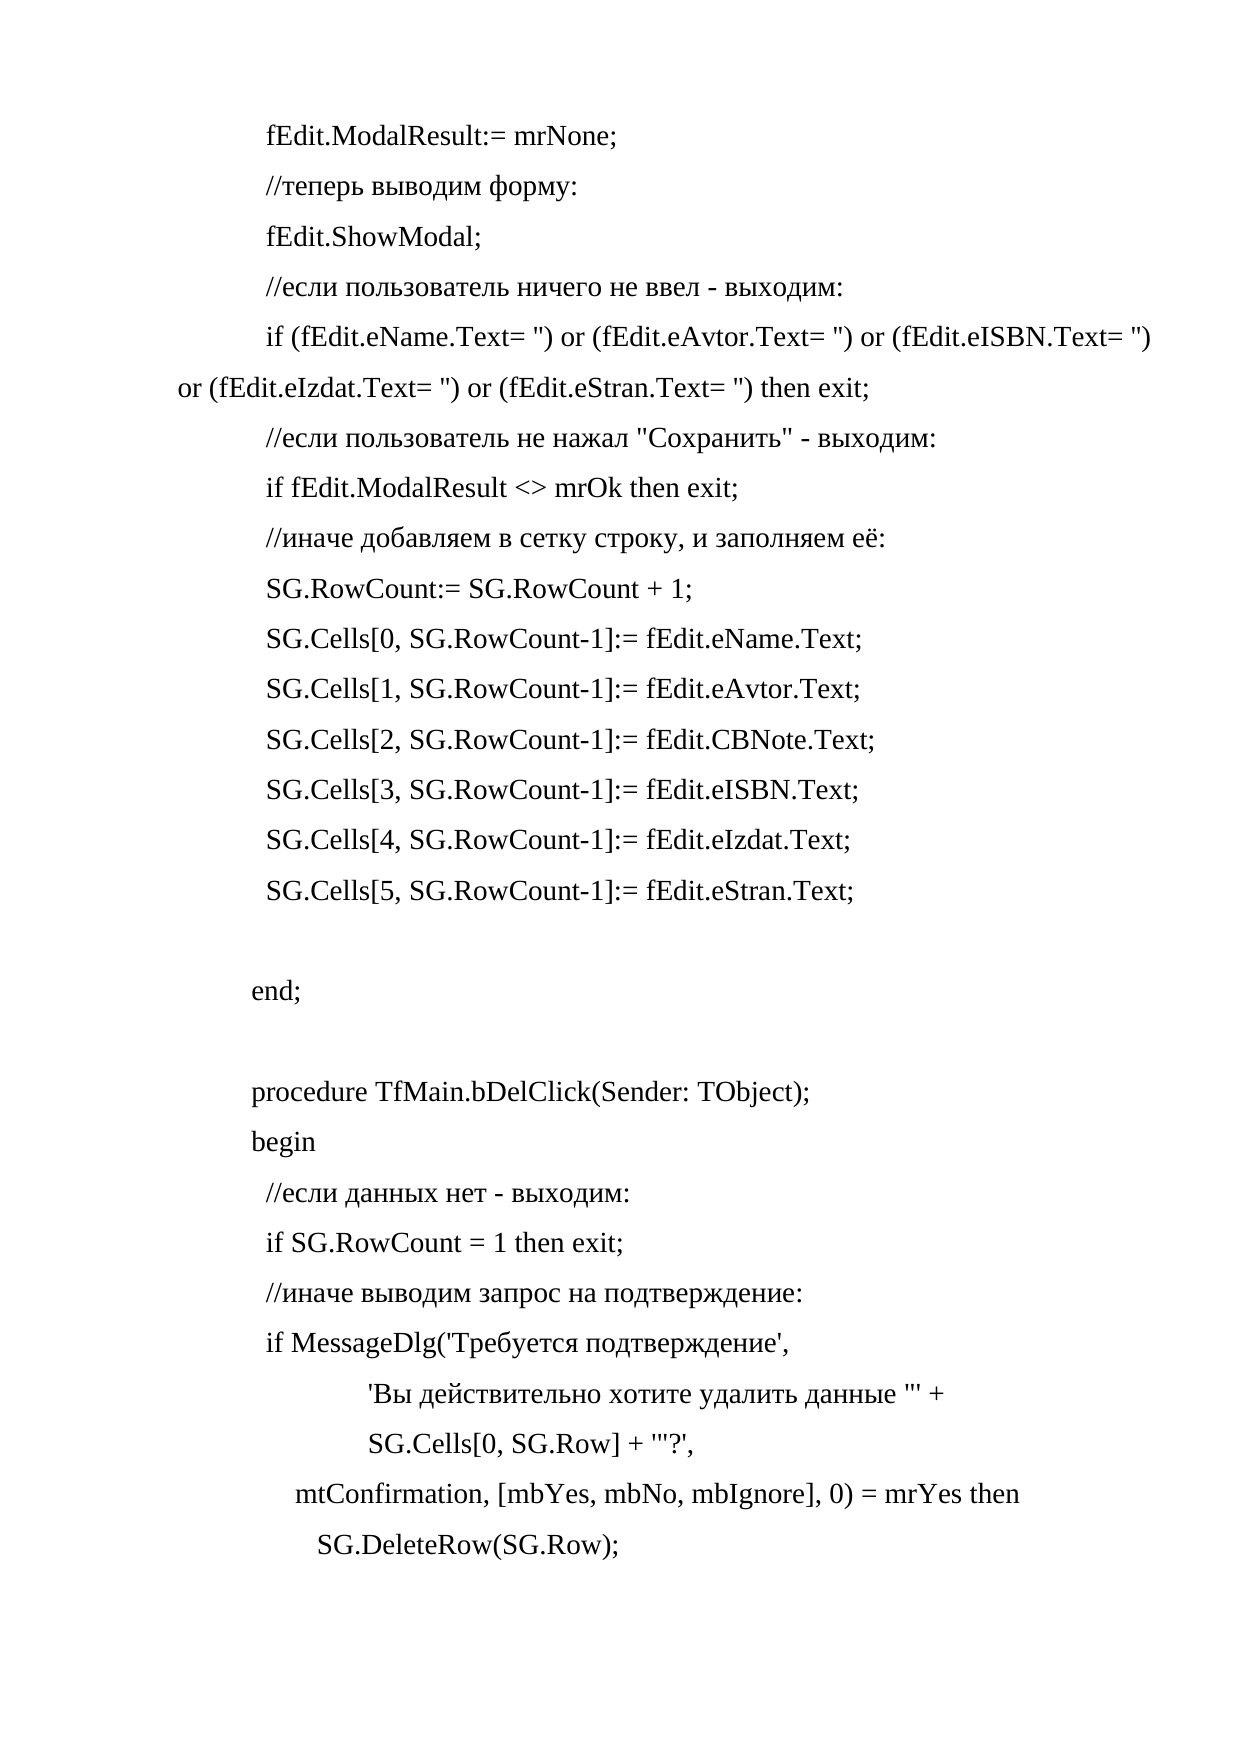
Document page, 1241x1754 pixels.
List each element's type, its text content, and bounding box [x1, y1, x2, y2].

text if fEdit.ModalResult <> mrOk then exit; [177, 470, 1152, 504]
text fEdit.ShowModal; [177, 219, 1152, 252]
text end; [177, 973, 1152, 1007]
text SG.Cells[0, SG.RowCount-1]:= fEdit.eName.Text; [177, 621, 1152, 655]
text //иначе выводим запрос на подтверждение: [177, 1275, 1152, 1309]
text //иначе добавляем в сетку строку, и заполняем её: [177, 521, 1152, 554]
text procedure TfMain.bDelClick(Sender: TObject); [177, 1074, 1152, 1108]
text SG.Cells[4, SG.RowCount-1]:= fEdit.eIzdat.Text; [177, 822, 1152, 856]
text SG.Cells[5, SG.RowCount-1]:= fEdit.eStran.Text; [177, 873, 1152, 906]
text if MessageDlg('Требуется подтверждение', [177, 1326, 1152, 1359]
text //теперь выводим форму: [177, 168, 1152, 202]
text SG.DeleteRow(SG.Row); [177, 1527, 1152, 1560]
text begin [177, 1124, 1152, 1158]
text SG.RowCount:= SG.RowCount + 1; [177, 571, 1152, 604]
text 'Вы действительно хотите удалить данные "' + [177, 1376, 1152, 1409]
text //если пользователь ничего не ввел - выходим: [177, 269, 1152, 303]
text //если пользователь не нажал "Сохранить" - выходим: [177, 420, 1152, 453]
text mtConfirmation, [mbYes, mbNo, mbIgnore], 0) = mrYes then [177, 1477, 1152, 1510]
text //если данных нет - выходим: [177, 1175, 1152, 1208]
text SG.Cells[1, SG.RowCount-1]:= fEdit.eAvtor.Text; [177, 672, 1152, 705]
text if SG.RowCount = 1 then exit; [177, 1225, 1152, 1258]
text SG.Cells[0, SG.Row] + '"?', [177, 1426, 1152, 1460]
text fEdit.ModalResult:= mrNone; [177, 118, 1152, 152]
text SG.Cells[2, SG.RowCount-1]:= fEdit.CBNote.Text; [177, 722, 1152, 755]
text SG.Cells[3, SG.RowCount-1]:= fEdit.eISBN.Text; [177, 772, 1152, 806]
text if (fEdit.eName.Text= '') or (fEdit.eAvtor.Text= '') or (fEdit.eISBN.Text= '') or (fEdit.eIzdat.Text= '') or (fEdit.eStran.Text= '') then exit; [177, 319, 1152, 403]
